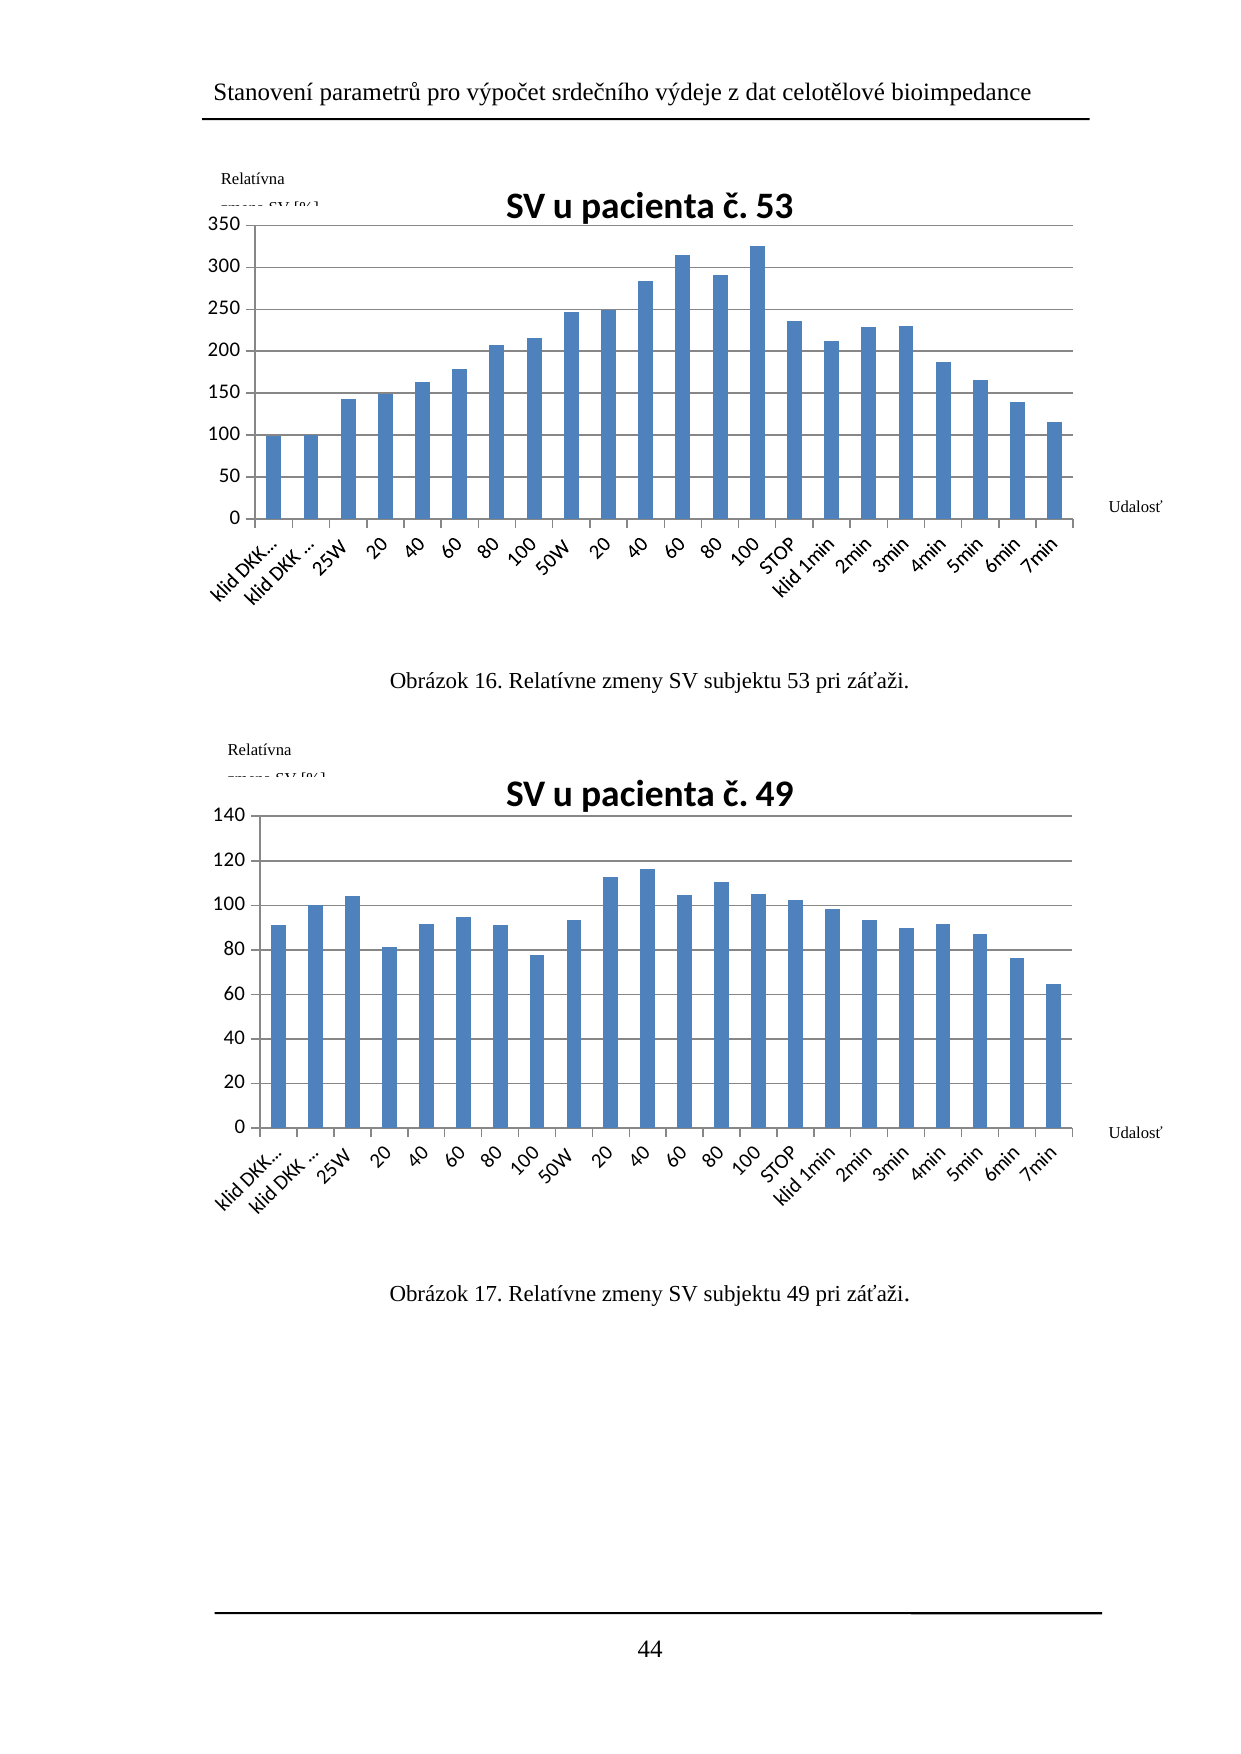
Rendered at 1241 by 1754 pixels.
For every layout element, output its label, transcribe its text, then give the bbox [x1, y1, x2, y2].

text Obrázok 17. Relatívne zmeny SV subjektu 49 pri záťaži. [207, 1278, 1092, 1307]
text Obrázok 16. Relatívne zmeny SV subjektu 53 pri záťaži. [207, 667, 1092, 694]
